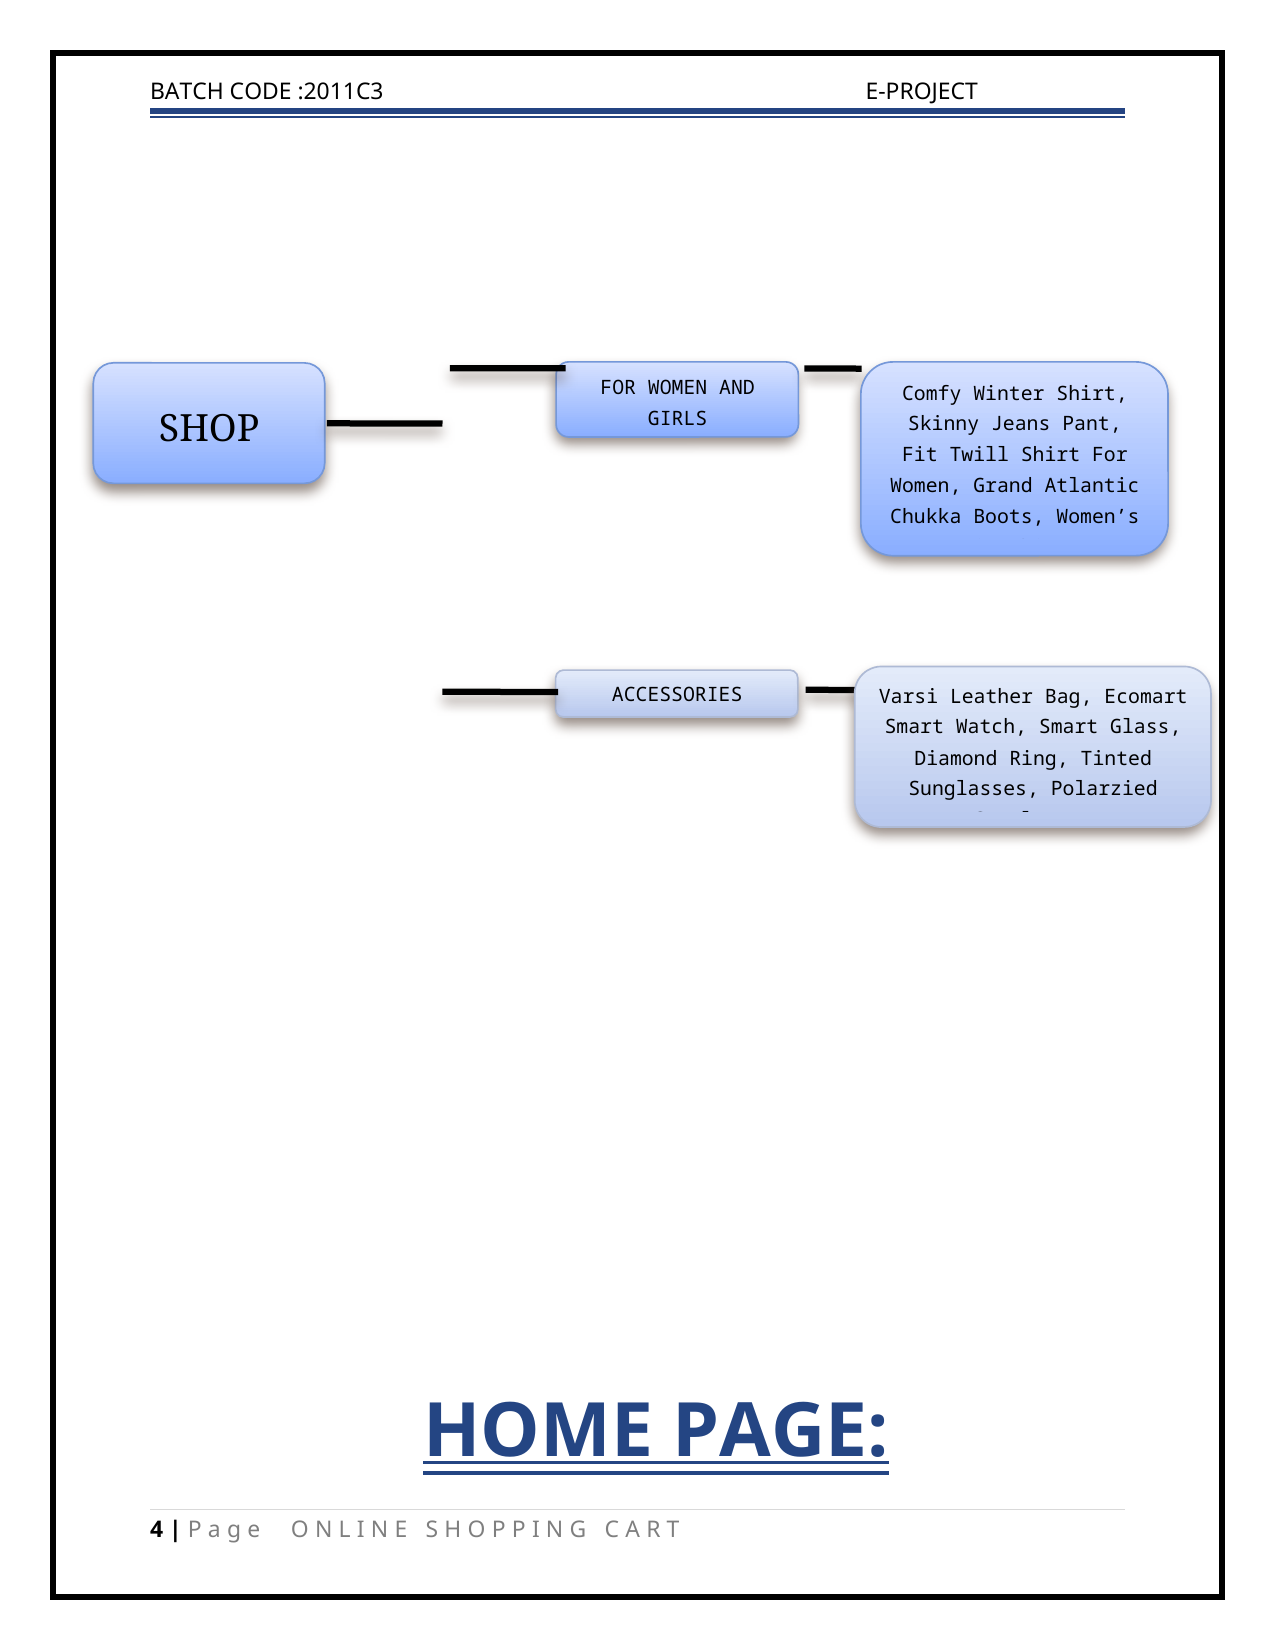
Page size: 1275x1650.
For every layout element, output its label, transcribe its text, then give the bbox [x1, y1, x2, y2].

text HOME PAGE: [187, 1376, 1125, 1478]
